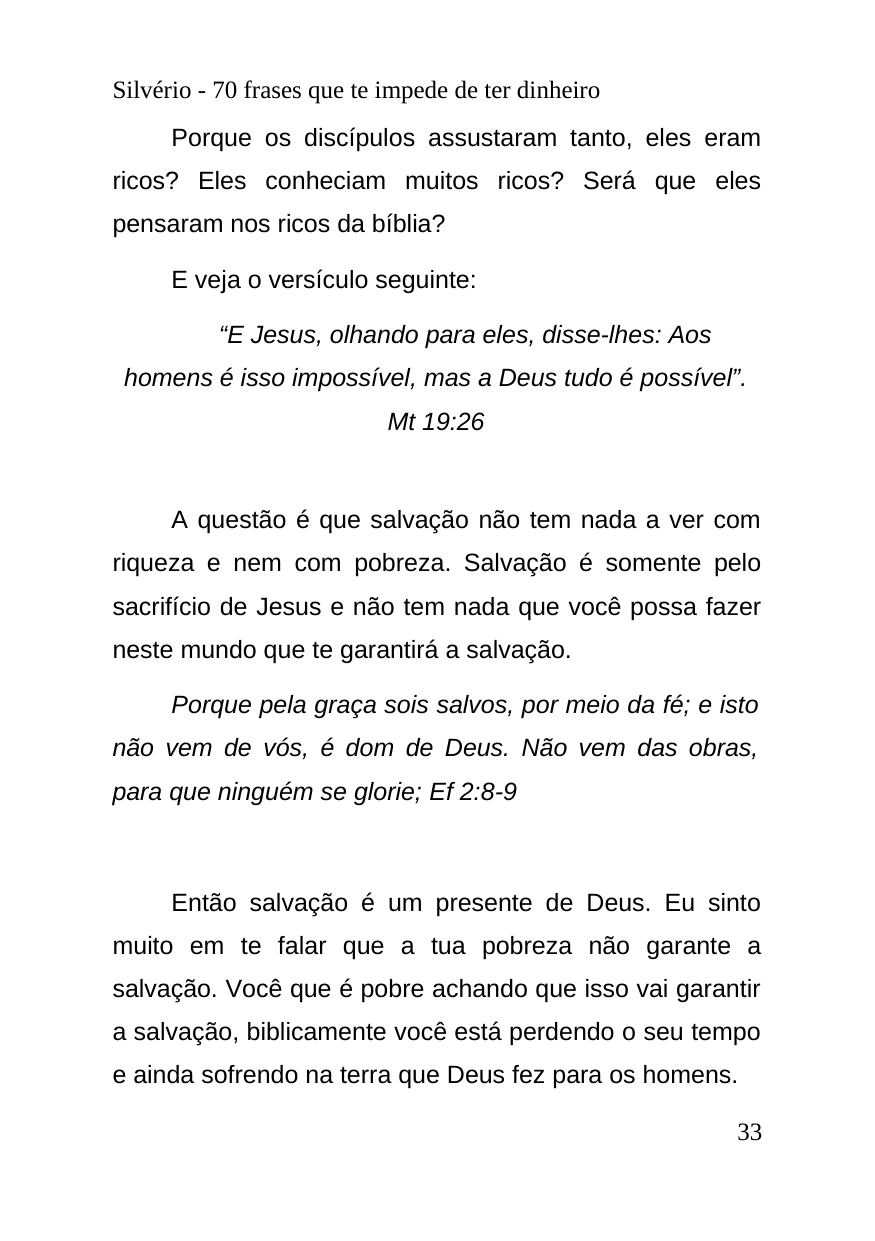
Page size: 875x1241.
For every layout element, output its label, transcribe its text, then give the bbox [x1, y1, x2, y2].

text Então salvação é um presente de Deus. Eu sinto muito em te falar que a tua pobreza não garante a salvação. Você que é pobre achando que isso vai garantir a salvação, biblicamente você está perdendo o seu tempo e ainda sofrendo na terra que Deus fez para os homens. [112, 888, 762, 1089]
text Porque os discípulos assustaram tanto, eles eram ricos? Eles conheciam muitos ricos? Será que eles pensaram nos ricos da bíblia? [112, 123, 762, 238]
text Porque pela graça sois salvos, por meio da fé; e isto não vem de vós, é dom de Deus. Não vem das obras, para que ninguém se glorie; Ef 2:8-9 [112, 690, 762, 805]
text E veja o versículo seguinte: [112, 264, 762, 293]
text A questão é que salvação não tem nada a ver com riqueza e nem com pobreza. Salvação é somente pelo sacrifício de Jesus e não tem nada que você possa fazer neste mundo que te garantirá a salvação. [112, 505, 762, 663]
text “E Jesus, olhando para eles, disse-lhes: Aos homens é isso impossível, mas a Deus tudo é possível”. Mt 19:26 [112, 320, 762, 478]
